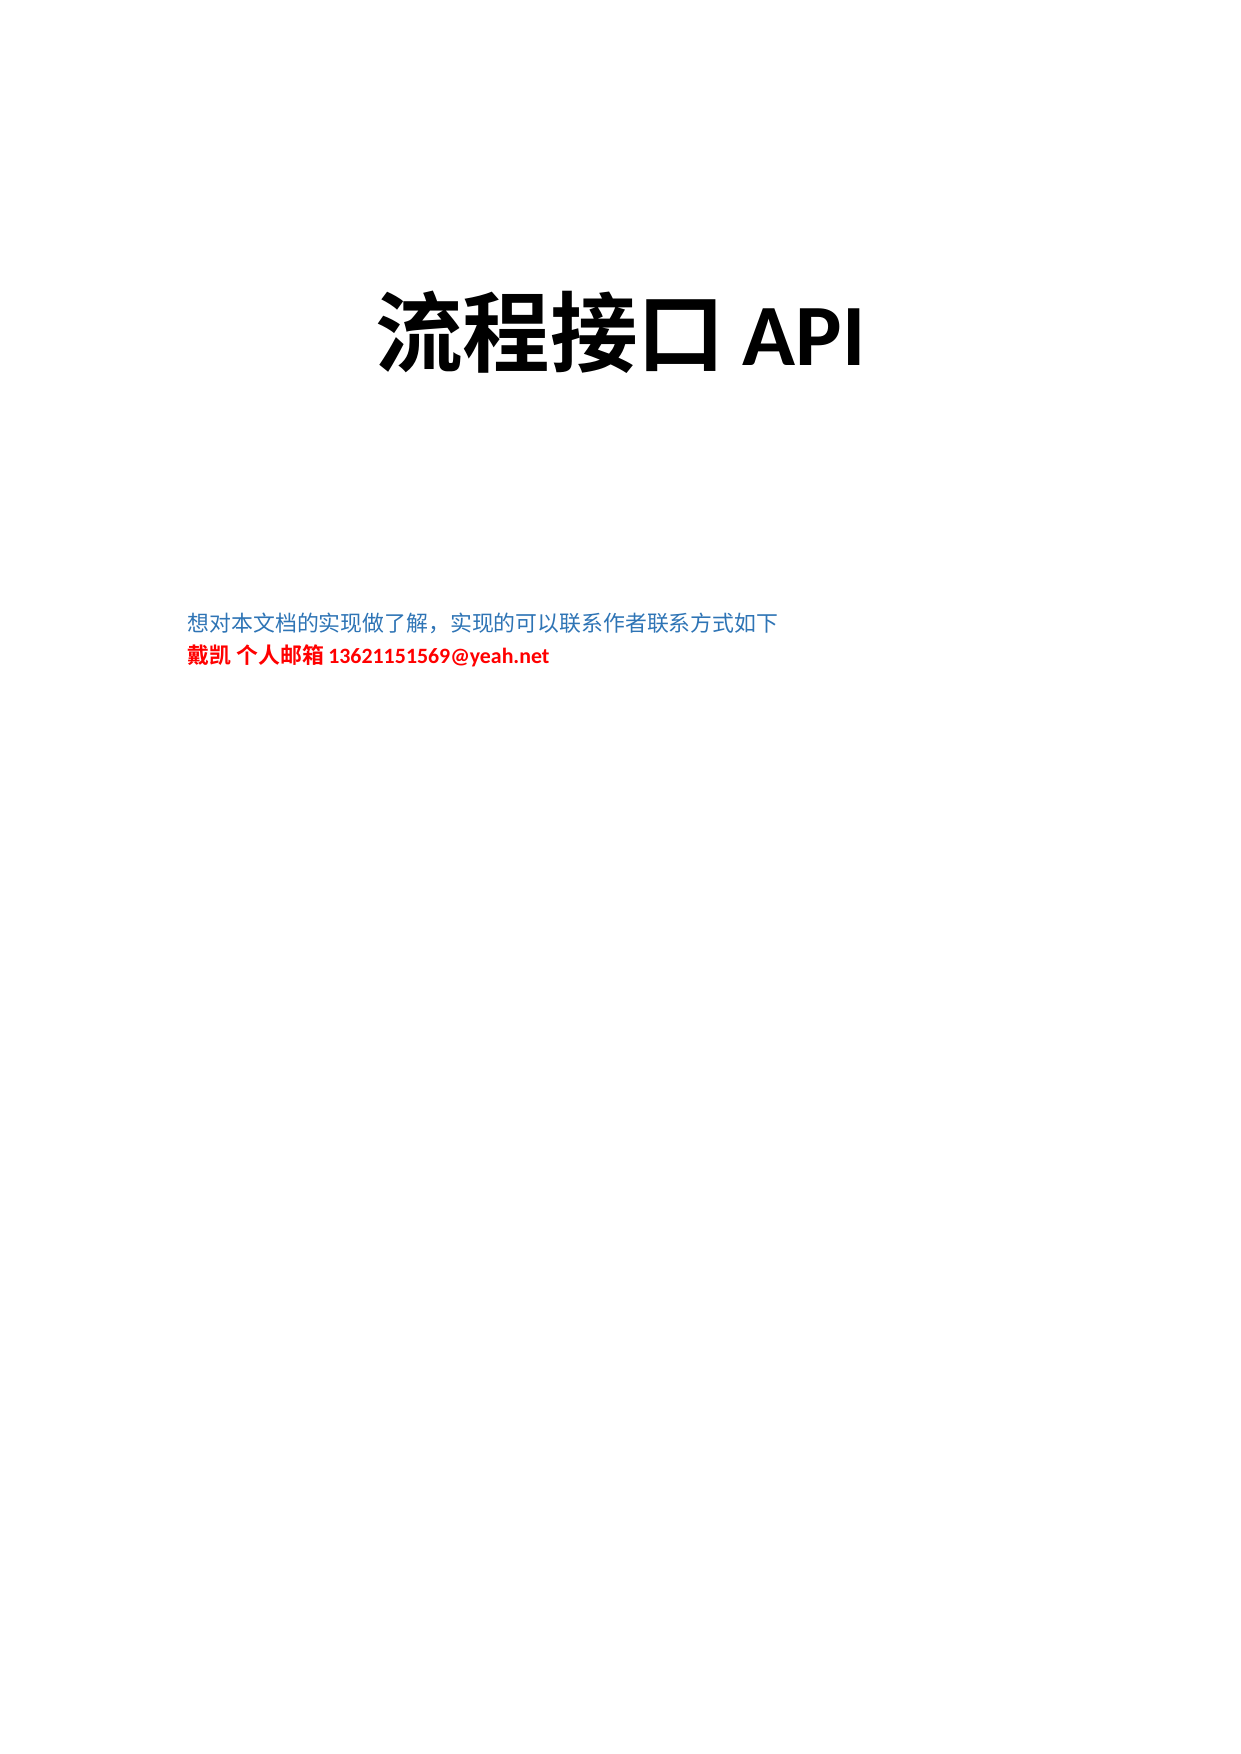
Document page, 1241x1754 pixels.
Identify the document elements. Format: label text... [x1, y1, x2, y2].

text 想对本文档的实现做了解，实现的可以联系作者联系方式如下 [187, 605, 1053, 638]
text 戴凯 个人邮箱13621151569@yeah.net [187, 638, 1053, 670]
subtitle 流程接口API [187, 262, 1053, 392]
